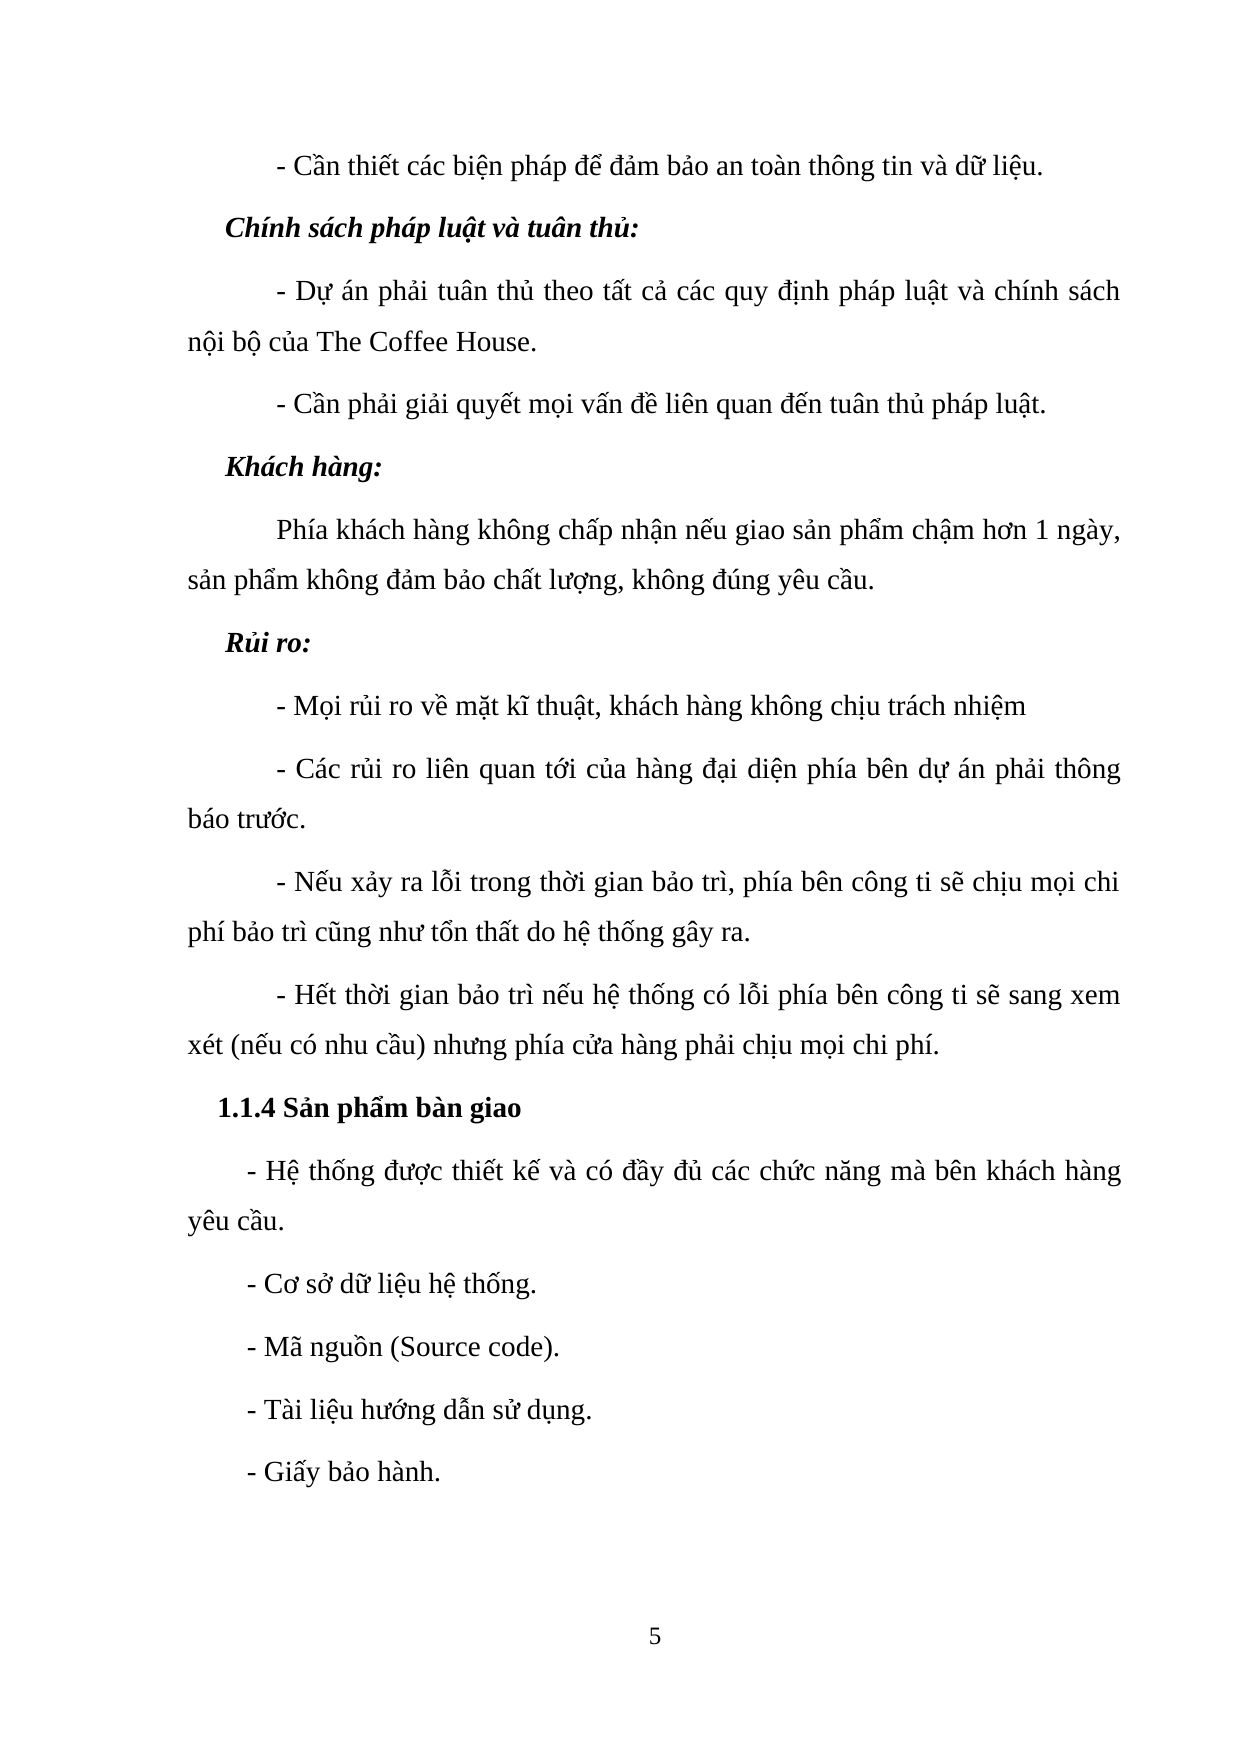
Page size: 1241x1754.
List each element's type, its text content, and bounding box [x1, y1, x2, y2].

text - Mã nguồn (Source code). [187, 1329, 1122, 1362]
text - Hết thời gian bảo trì nếu hệ thống có lỗi phía bên công ti sẽ sang xem xét (nếu có nhu cầu) nhưng phía cửa hàng phải chịu mọi chi phí. [187, 977, 1122, 1061]
text Khách hàng: [187, 449, 1122, 483]
text - Nếu xảy ra lỗi trong thời gian bảo trì, phía bên công ti sẽ chịu mọi chi phí bảo trì cũng như tổn thất do hệ thống gây ra. [187, 864, 1122, 948]
text - Các rủi ro liên quan tới của hàng đại diện phía bên dự án phải thông báo trước. [187, 751, 1122, 835]
text Rủi ro: [187, 625, 1122, 659]
text Chính sách pháp luật và tuân thủ: [187, 211, 1122, 244]
text - Mọi rủi ro về mặt kĩ thuật, khách hàng không chịu trách nhiệm [187, 688, 1122, 722]
text - Cần thiết các biện pháp để đảm bảo an toàn thông tin và dữ liệu. [187, 148, 1122, 181]
text - Cơ sở dữ liệu hệ thống. [187, 1266, 1122, 1300]
text - Tài liệu hướng dẫn sử dụng. [187, 1392, 1122, 1425]
text - Dự án phải tuân thủ theo tất cả các quy định pháp luật và chính sách nội bộ của The Coffee House. [187, 273, 1122, 357]
subtitle 1.1.4 Sản phẩm bàn giao [187, 1090, 1122, 1124]
text - Cần phải giải quyết mọi vấn đề liên quan đến tuân thủ pháp luật. [187, 386, 1122, 420]
text - Hệ thống được thiết kế và có đầy đủ các chức năng mà bên khách hàng yêu cầu. [187, 1153, 1122, 1237]
text Phía khách hàng không chấp nhận nếu giao sản phẩm chậm hơn 1 ngày, sản phẩm không đảm bảo chất lượng, không đúng yêu cầu. [187, 512, 1122, 596]
text - Giấy bảo hành. [187, 1454, 1122, 1488]
